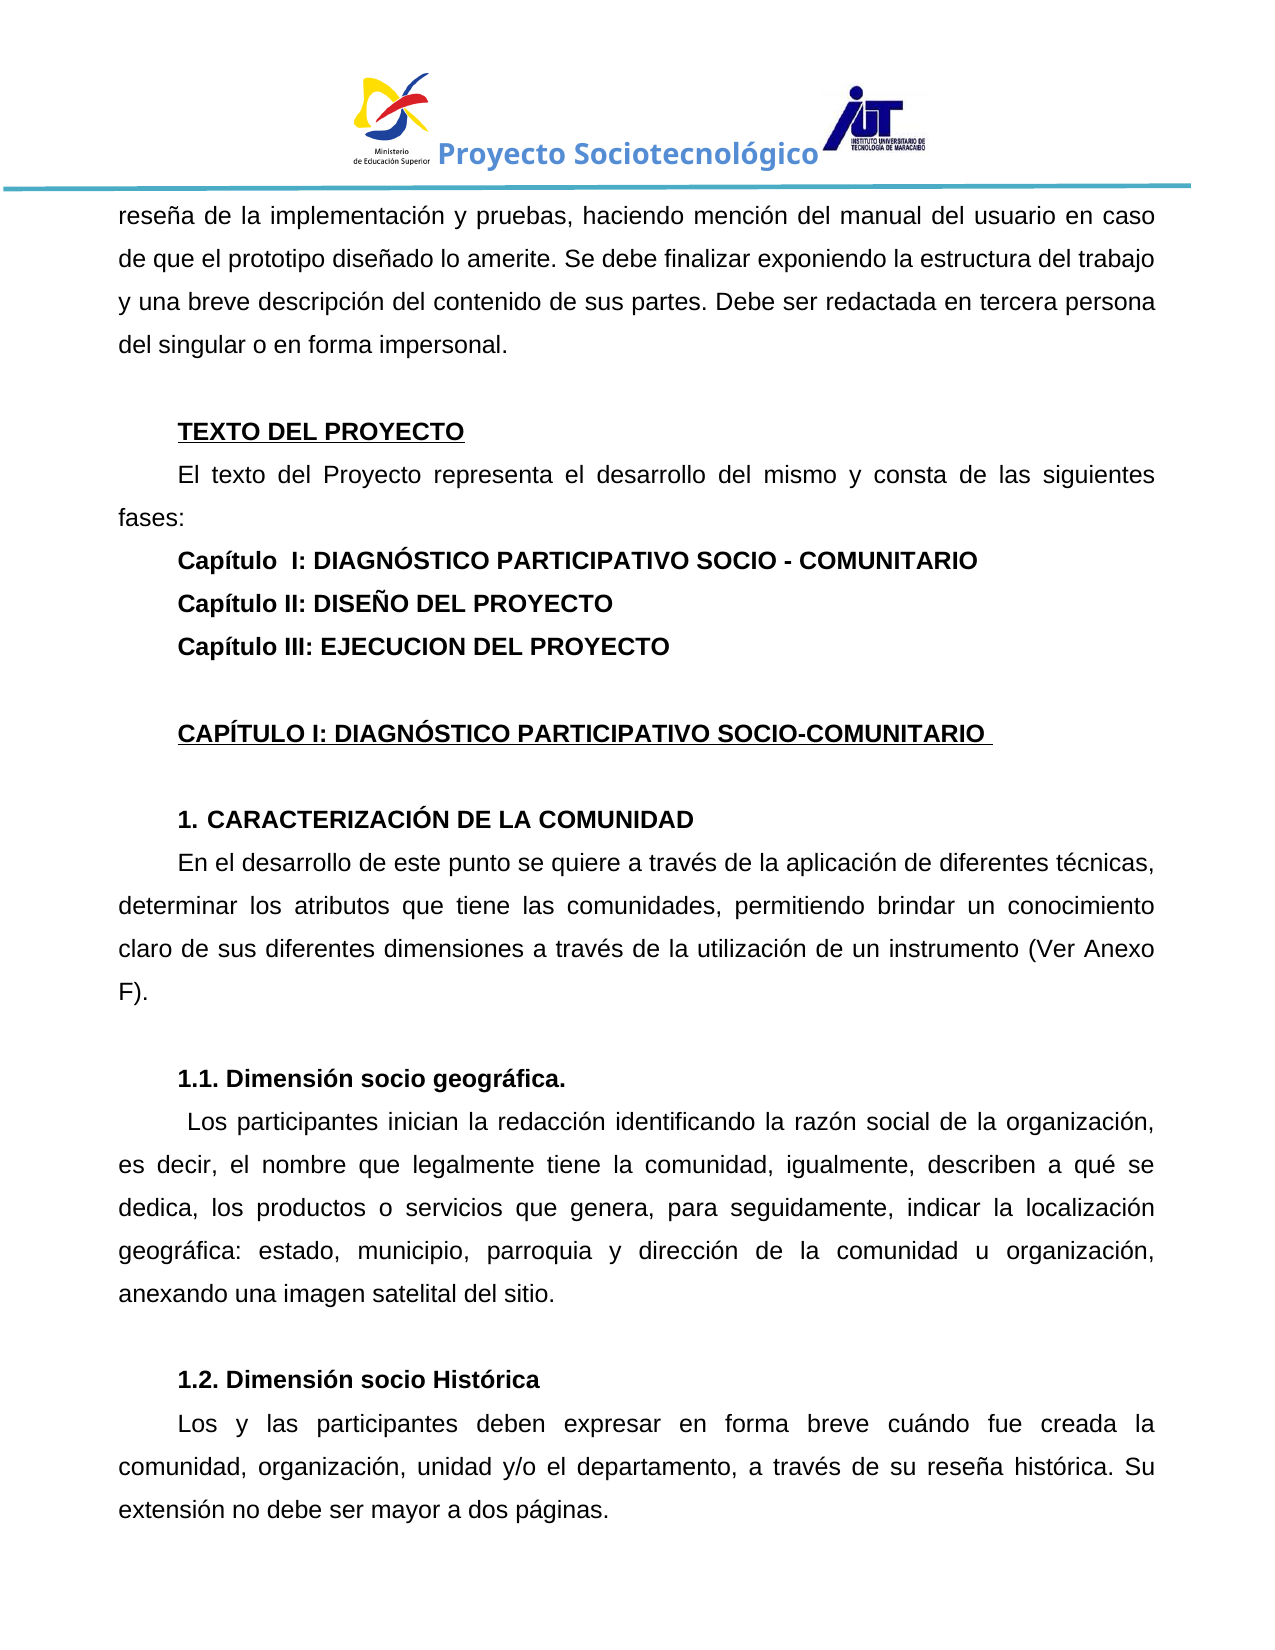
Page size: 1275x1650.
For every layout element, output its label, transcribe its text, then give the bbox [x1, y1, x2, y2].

picture [346, 73, 437, 165]
text El texto del Proyecto representa el desarrollo del mismo y consta de las siguientes fases: [118, 460, 1157, 532]
text Capítulo II: DISEÑO DEL PROYECTO [118, 589, 1157, 618]
text En el desarrollo de este punto se quiere a través de la aplicación de diferentes técnicas, determinar los atributos que tiene las comunidades, permitiendo brindar un conocimiento claro de sus diferentes dimensiones a través de la utilización de un instrumento (Ver Anexo F). [118, 848, 1157, 1006]
list CARACTERIZACIÓN DE LA COMUNIDAD [118, 805, 1157, 833]
text Los participantes inician la redacción identificando la razón social de la organización, es decir, el nombre que legalmente tiene la comunidad, igualmente, describen a qué se dedica, los productos o servicios que genera, para seguidamente, indicar la localización geográfica: estado, municipio, parroquia y dirección de la comunidad u organización, anexando una imagen satelital del sitio. [118, 1107, 1157, 1308]
text Los y las participantes deben expresar en forma breve cuándo fue creada la comunidad, organización, unidad y/o el departamento, a través de su reseña histórica. Su extensión no debe ser mayor a dos páginas. [118, 1408, 1157, 1523]
text TEXTO DEL PROYECTO [118, 417, 1157, 445]
text Capítulo III: EJECUCION DEL PROYECTO [118, 632, 1157, 661]
picture [819, 83, 929, 165]
text 1.1. Dimensión socio geográfica. [118, 1063, 1157, 1092]
text 1.2. Dimensión socio Histórica [118, 1365, 1157, 1394]
text Capítulo I: DIAGNÓSTICO PARTICIPATIVO SOCIO - COMUNITARIO [118, 546, 1157, 575]
text CAPÍTULO I: DIAGNÓSTICO PARTICIPATIVO SOCIO-COMUNITARIO [118, 718, 1157, 747]
